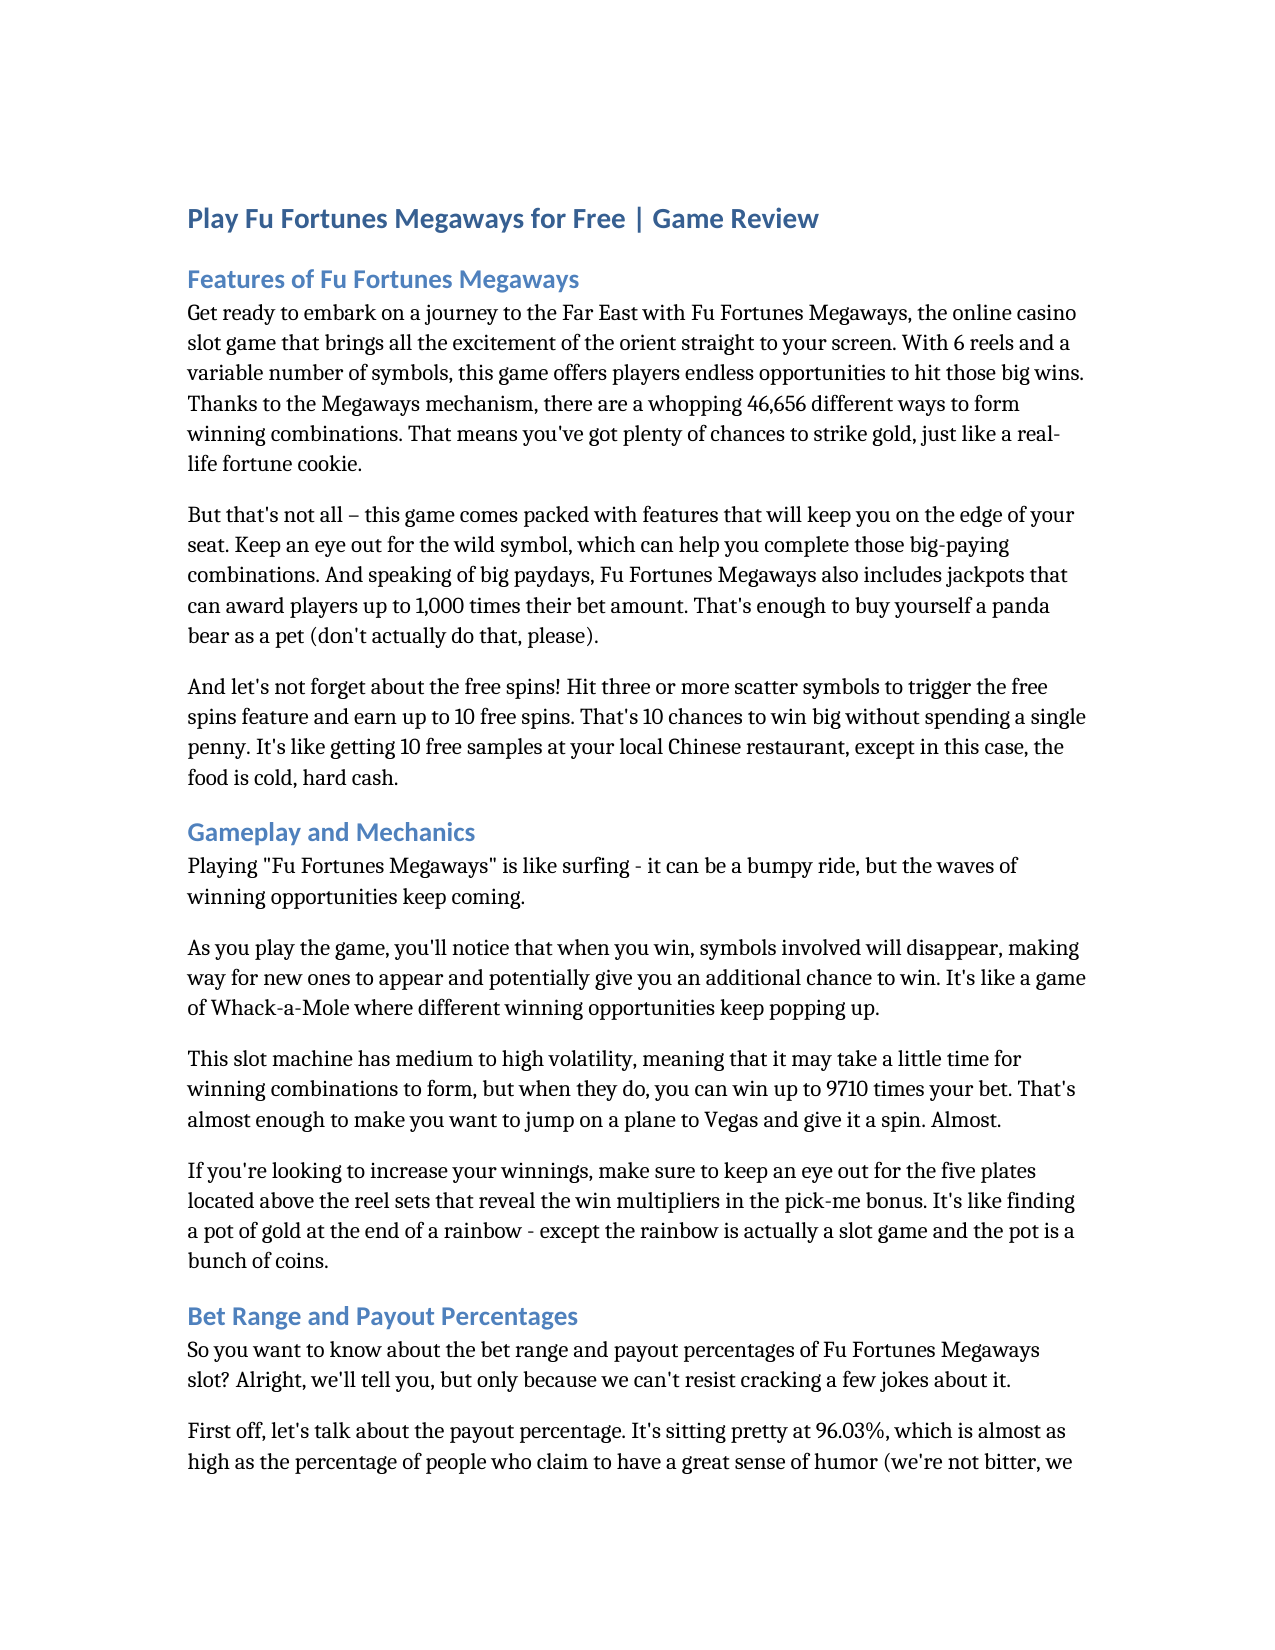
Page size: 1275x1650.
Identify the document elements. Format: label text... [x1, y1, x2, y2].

subtitle Features of Fu Fortunes Megaways [187, 262, 1087, 295]
text But that's not all – this game comes packed with features that will keep you on the edge of your seat. Keep an eye out for the wild symbol, which can help you complete those big-paying combinations. And speaking of big paydays, Fu Fortunes Megaways also includes jackpots that can award players up to 1,000 times their bet amount. That's enough to buy yourself a panda bear as a pet (don't actually do that, please). [187, 502, 1087, 649]
subtitle Play Fu Fortunes Megaways for Free | Game Review [187, 200, 1087, 236]
subtitle Gameplay and Mechanics [187, 815, 1087, 848]
text Get ready to embark on a journey to the Far East with Fu Fortunes Megaways, the online casino slot game that brings all the excitement of the orient straight to your screen. With 6 reels and a variable number of symbols, this game offers players endless opportunities to hit those big wins. Thanks to the Megaways mechanism, there are a whopping 46,656 different ways to form winning combinations. That means you've got plenty of chances to strike gold, just like a real-life fortune cookie. [187, 300, 1087, 477]
text Playing "Fu Fortunes Megaways" is like surfing - it can be a bumpy ride, but the waves of winning opportunities keep coming. [187, 853, 1087, 910]
text As you play the game, you'll notice that when you win, symbols involved will disappear, making way for new ones to appear and potentially give you an additional chance to win. It's like a game of Whack-a-Mole where different winning opportunities keep popping up. [187, 934, 1087, 1021]
text And let's not forget about the free spins! Hit three or more scatter symbols to trigger the free spins feature and earn up to 10 free spins. That's 10 chances to win big without spending a single penny. It's like getting 10 free samples at your local Chinese restaurant, except in this case, the food is cold, hard cash. [187, 674, 1087, 791]
subtitle Bet Range and Payout Percentages [187, 1299, 1087, 1332]
text If you're looking to increase your winnings, make sure to keep an eye out for the five plates located above the reel sets that reveal the win multipliers in the pick-me bonus. It's like finding a pot of gold at the end of a rainbow - except the rainbow is actually a slot game and the pot is a bunch of coins. [187, 1157, 1087, 1274]
text This slot machine has medium to high volatility, meaning that it may take a little time for winning combinations to form, but when they do, you can win up to 9710 times your bet. That's almost enough to make you want to jump on a plane to Vegas and give it a spin. Almost. [187, 1046, 1087, 1133]
text So you want to know about the bet range and payout percentages of Fu Fortunes Megaways slot? Alright, we'll tell you, but only because we can't resist cracking a few jokes about it. [187, 1337, 1087, 1393]
